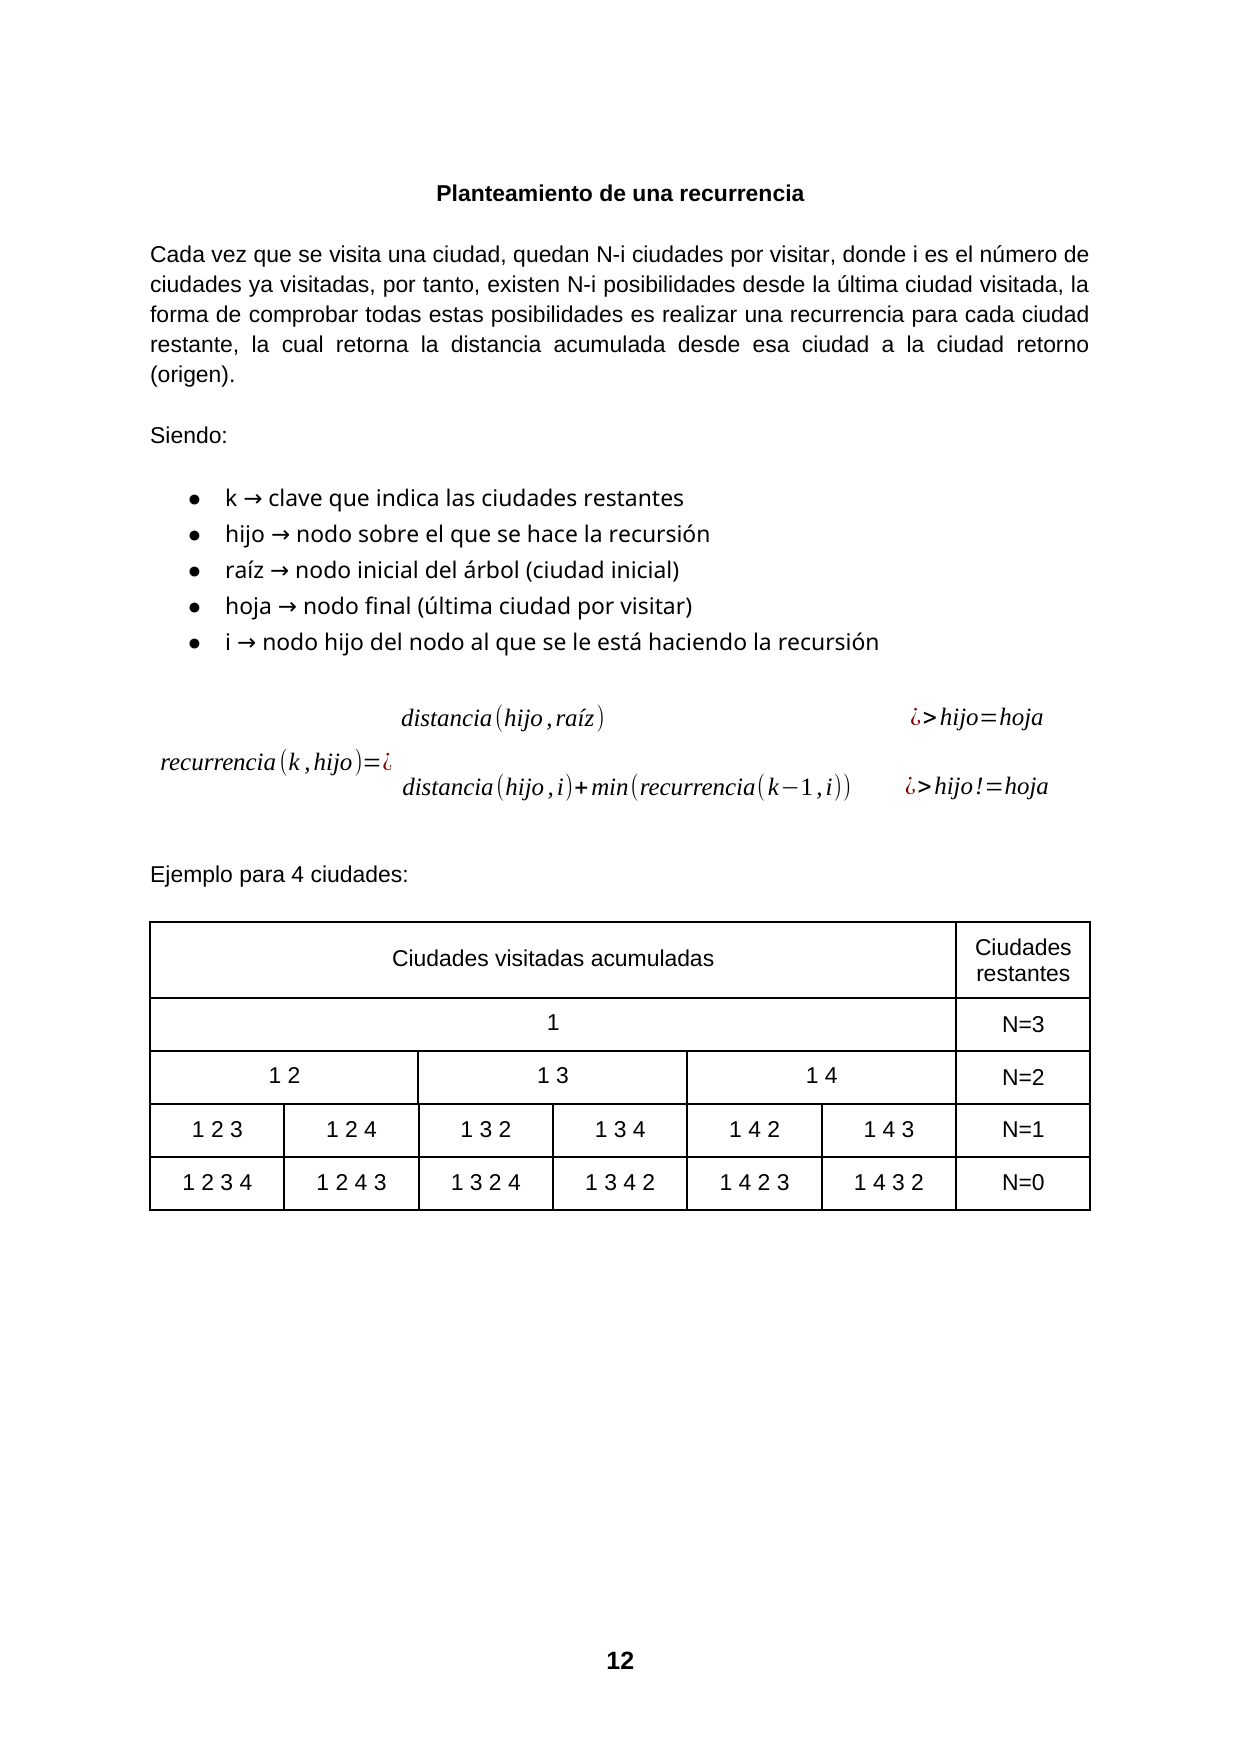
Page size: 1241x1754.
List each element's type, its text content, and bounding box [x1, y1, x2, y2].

table_header [391, 692, 862, 743]
table_cell 1 3 4 2 [554, 1158, 686, 1209]
table_cell [391, 743, 862, 831]
table_header [863, 692, 1092, 743]
table_cell 1 2 3 4 [151, 1158, 283, 1209]
table_header Ciudades visitadas acumuladas [151, 923, 955, 997]
list hijo → nodo sobre el que se hace la recursión [187, 518, 1090, 549]
table_cell 1 [151, 999, 955, 1050]
table_cell 1 3 [419, 1052, 686, 1103]
table_cell N=1 [957, 1105, 1089, 1156]
table_cell 1 3 2 [420, 1105, 552, 1156]
table_cell [863, 743, 1092, 831]
text Cada vez que se visita una ciudad, quedan N-i ciudades por visitar, donde i es el número de ciudades ya visitadas, por tanto, existen N-i posibilidades desde la última ciudad visitada, la forma de comprobar todas estas posibilidades es realizar una recurrencia para cada ciudad restante, la cual retorna la distancia acumulada desde esa ciudad a la ciudad retorno (origen). [150, 241, 1090, 388]
table_cell 1 3 4 [554, 1105, 686, 1156]
table_cell N=0 [957, 1158, 1089, 1209]
table_cell 1 2 [151, 1052, 417, 1103]
list i → nodo hijo del nodo al que se le está haciendo la recursión [187, 626, 1090, 657]
table_cell 1 2 4 [285, 1105, 418, 1156]
table_cell 1 4 2 [688, 1105, 821, 1156]
table_header Ciudades restantes [957, 923, 1089, 997]
list k → clave que indica las ciudades restantes [187, 482, 1090, 513]
text Siendo: [150, 422, 1090, 448]
table_cell 1 4 2 3 [688, 1158, 821, 1209]
table_cell 1 2 3 [151, 1105, 283, 1156]
list hoja → nodo final (última ciudad por visitar) [187, 590, 1090, 621]
table_cell 1 4 3 2 [823, 1158, 955, 1209]
table_cell N=3 [957, 999, 1089, 1050]
text Planteamiento de una recurrencia [150, 180, 1090, 207]
table_cell 1 4 3 [823, 1105, 955, 1156]
table_cell N=2 [957, 1052, 1089, 1103]
table_cell 1 3 2 4 [420, 1158, 552, 1209]
table_cell 1 2 4 3 [285, 1158, 418, 1209]
list raíz → nodo inicial del árbol (ciudad inicial) [187, 554, 1090, 585]
table_header [150, 692, 391, 831]
table_cell 1 4 [688, 1052, 955, 1103]
text Ejemplo para 4 ciudades: [150, 861, 1090, 887]
